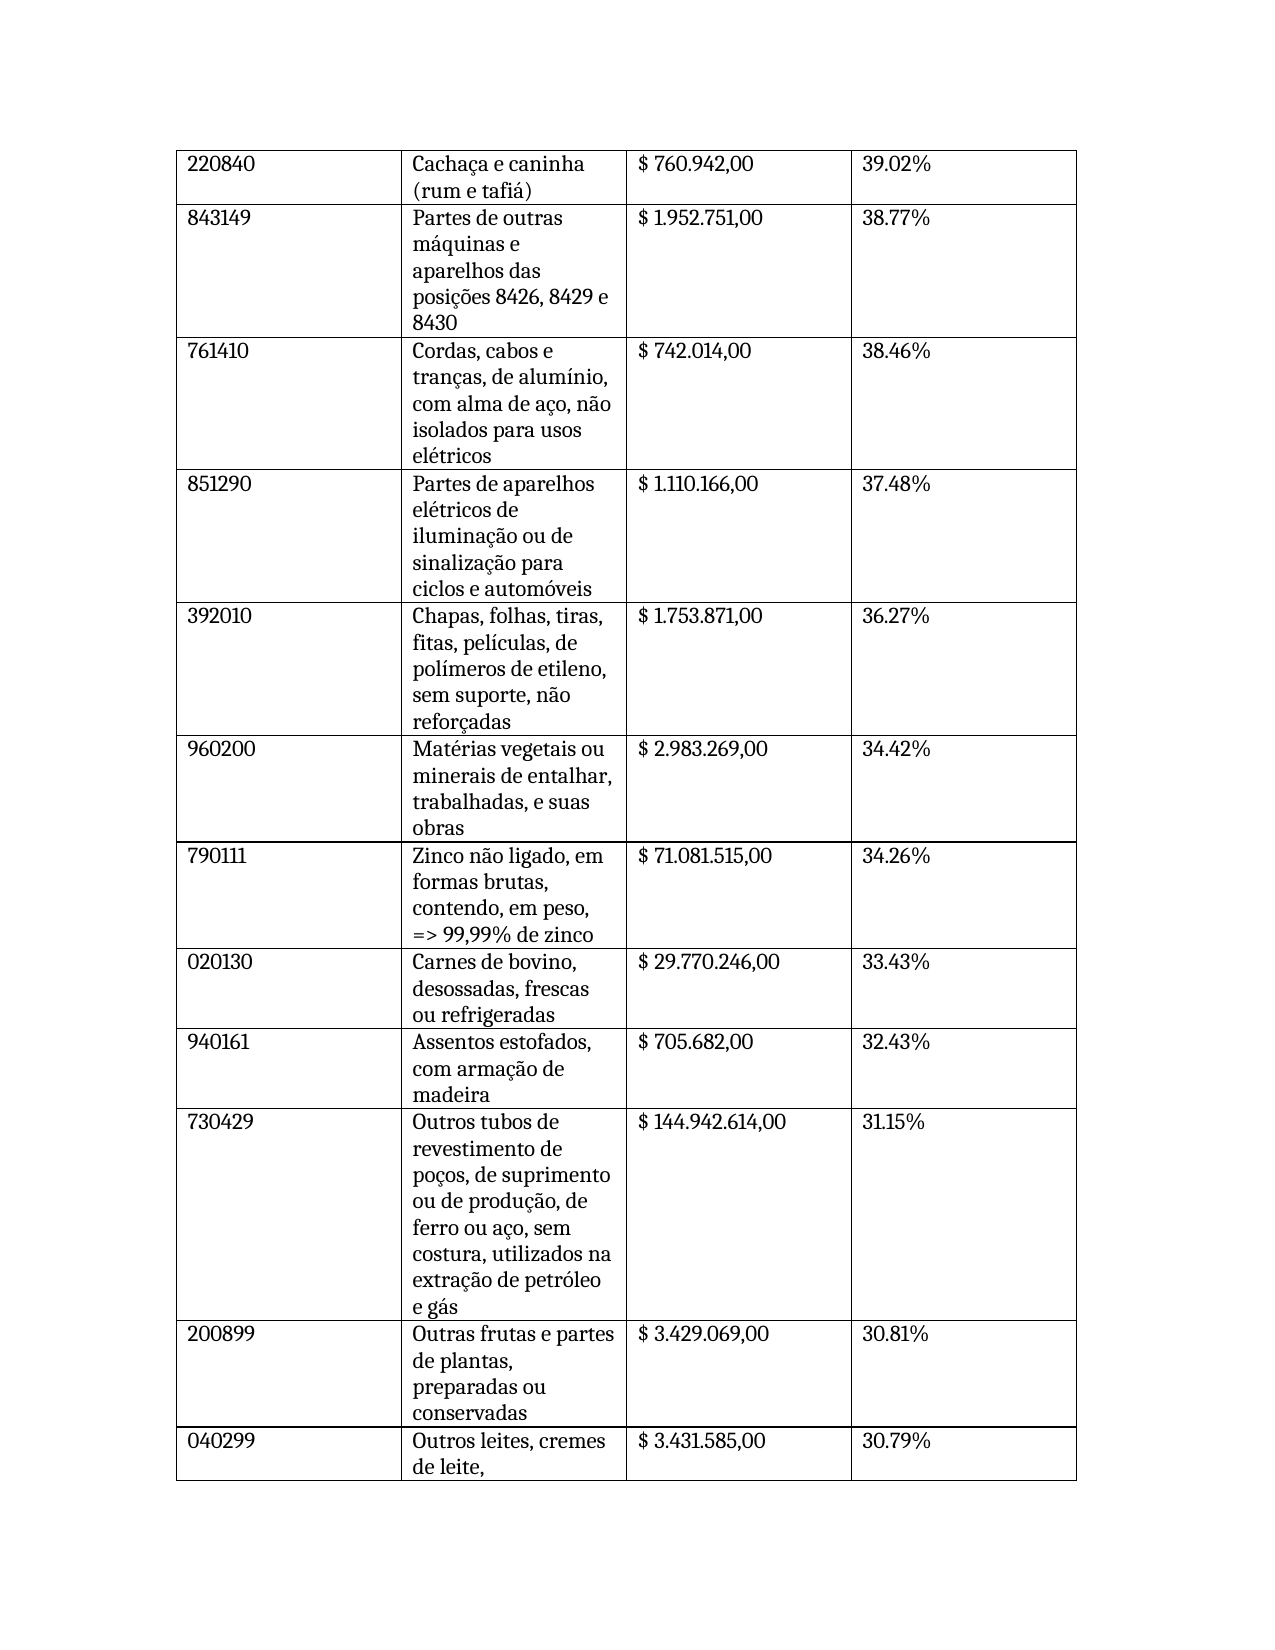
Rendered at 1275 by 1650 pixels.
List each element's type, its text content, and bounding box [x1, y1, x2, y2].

table_cell 30.81% [852, 1321, 1076, 1426]
table_cell 38.46% [852, 338, 1076, 469]
table_cell $ 29.770.246,00 [627, 949, 851, 1028]
table_cell Partes de aparelhos elétricos de iluminação ou de sinalização para ciclos e automóveis [402, 470, 626, 602]
table_cell $ 1.110.166,00 [627, 470, 851, 602]
table_cell Cachaça e caninha (rum e tafiá) [402, 151, 626, 204]
table_cell Cordas, cabos e tranças, de alumínio, com alma de aço, não isolados para usos elétricos [402, 338, 626, 469]
table_cell 37.48% [852, 470, 1076, 602]
table_cell $ 742.014,00 [627, 338, 851, 469]
table_cell $ 3.431.585,00 [627, 1428, 851, 1480]
table_cell 30.79% [852, 1428, 1076, 1480]
table_cell 200899 [177, 1321, 401, 1426]
table_cell 730429 [177, 1109, 401, 1320]
table_cell Zinco não ligado, em formas brutas, contendo, em peso, => 99,99% de zinco [402, 843, 626, 948]
table_cell 843149 [177, 205, 401, 337]
table_cell 33.43% [852, 949, 1076, 1028]
table_cell $ 3.429.069,00 [627, 1321, 851, 1426]
table_cell Assentos estofados, com armação de madeira [402, 1029, 626, 1108]
table_cell 39.02% [852, 151, 1076, 204]
table_cell $ 1.753.871,00 [627, 603, 851, 735]
table_cell Outras frutas e partes de plantas, preparadas ou conservadas [402, 1321, 626, 1426]
table_cell $ 760.942,00 [627, 151, 851, 204]
table_cell Matérias vegetais ou minerais de entalhar, trabalhadas, e suas obras [402, 736, 626, 841]
table_cell 761410 [177, 338, 401, 469]
table_cell Outros tubos de revestimento de poços, de suprimento ou de produção, de ferro ou aço, sem costura, utilizados na extração de petróleo e gás [402, 1109, 626, 1320]
table_cell $ 705.682,00 [627, 1029, 851, 1108]
table_cell Partes de outras máquinas e aparelhos das posições 8426, 8429 e 8430 [402, 205, 626, 337]
table_cell $ 1.952.751,00 [627, 205, 851, 337]
table_cell 38.77% [852, 205, 1076, 337]
table_cell 392010 [177, 603, 401, 735]
table_cell Chapas, folhas, tiras, fitas, películas, de polímeros de etileno, sem suporte, não reforçadas [402, 603, 626, 735]
table_cell 790111 [177, 843, 401, 948]
table_cell 960200 [177, 736, 401, 841]
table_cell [402, 1428, 626, 1480]
table_cell 020130 [177, 949, 401, 1028]
table_cell $ 2.983.269,00 [627, 736, 851, 841]
table_cell 34.42% [852, 736, 1076, 841]
table_cell 040299 [177, 1428, 401, 1480]
table_cell $ 71.081.515,00 [627, 843, 851, 948]
table_cell 32.43% [852, 1029, 1076, 1108]
table_cell 36.27% [852, 603, 1076, 735]
table_cell Carnes de bovino, desossadas, frescas ou refrigeradas [402, 949, 626, 1028]
table_cell 34.26% [852, 843, 1076, 948]
table_cell 851290 [177, 470, 401, 602]
table_cell $ 144.942.614,00 [627, 1109, 851, 1320]
table_cell 220840 [177, 151, 401, 204]
table_cell 940161 [177, 1029, 401, 1108]
table_cell 31.15% [852, 1109, 1076, 1320]
